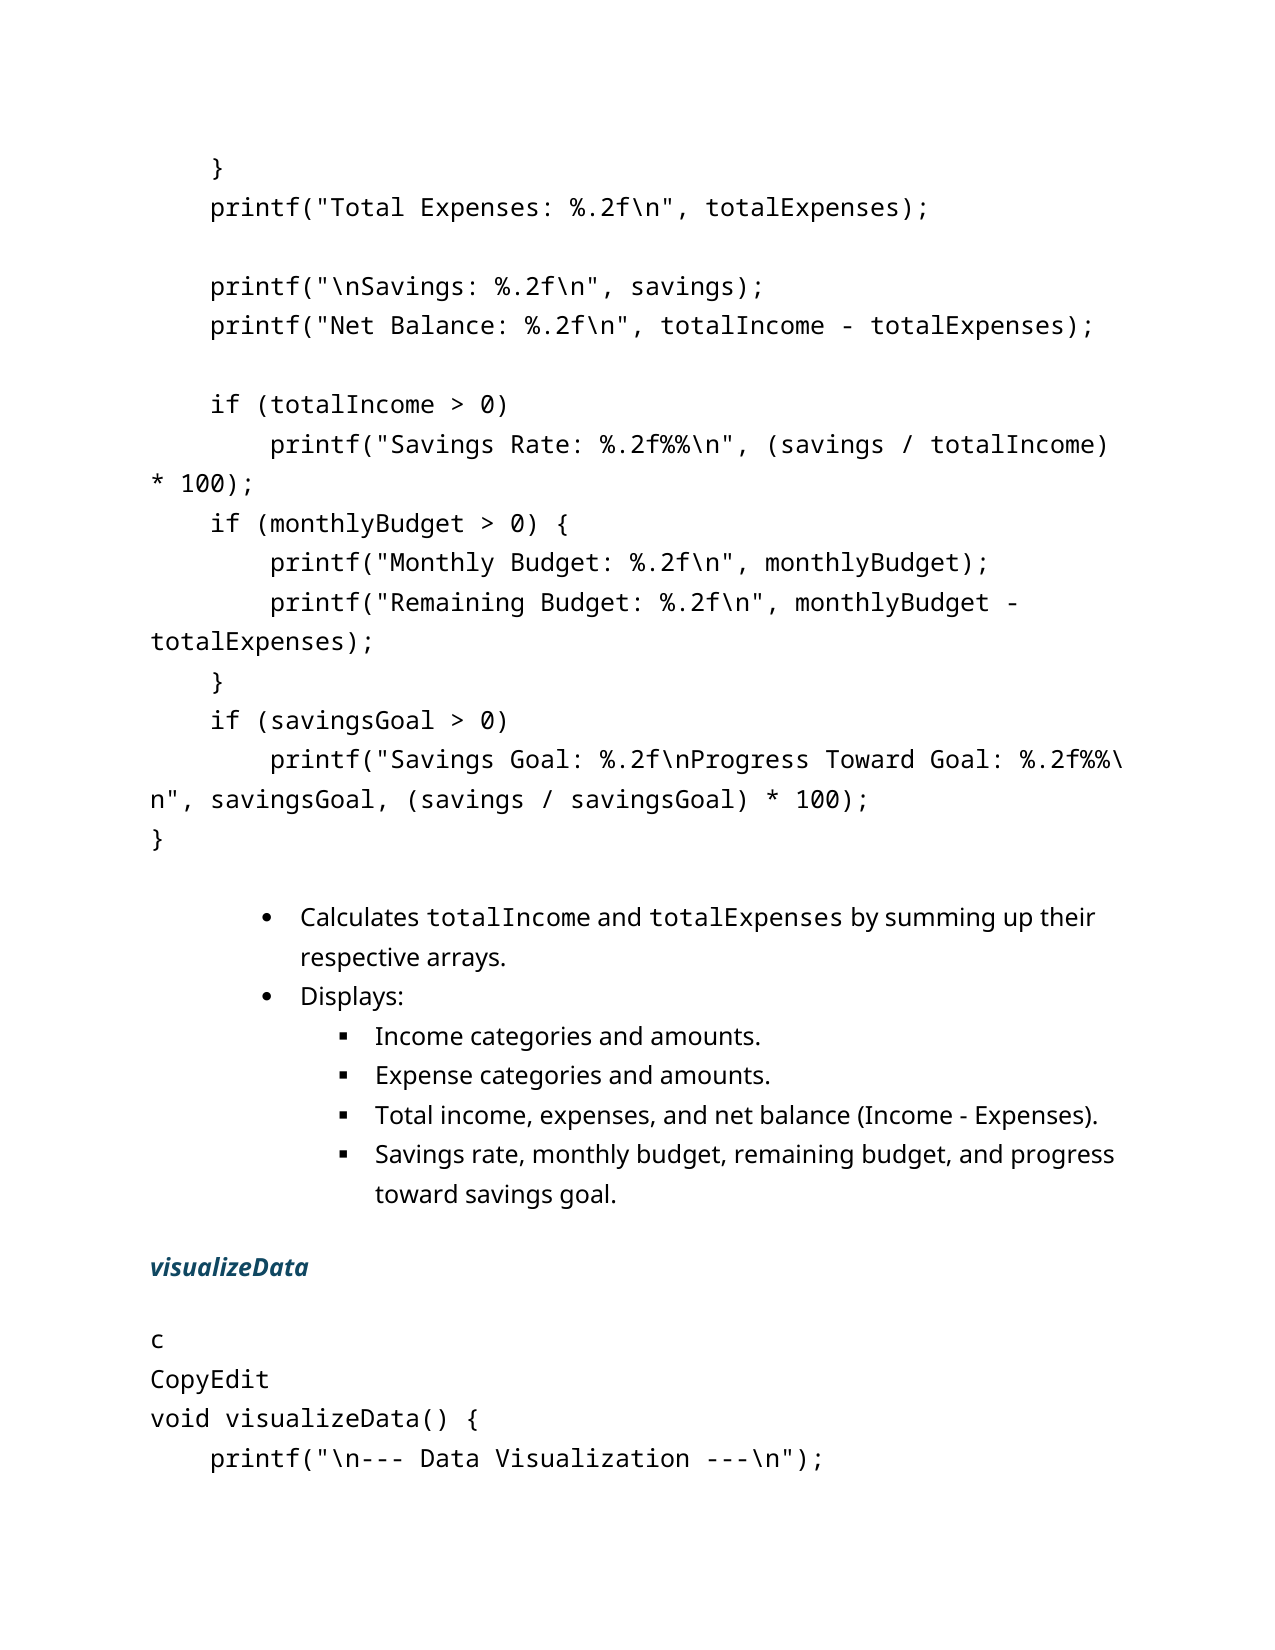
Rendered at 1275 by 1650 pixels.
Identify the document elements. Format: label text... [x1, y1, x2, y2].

list Savings rate, monthly budget, remaining budget, and progress toward savings goal. [337, 1137, 1125, 1211]
list Income categories and amounts. [337, 1018, 1125, 1053]
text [150, 1401, 1125, 1474]
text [150, 150, 1125, 895]
list Expense categories and amounts. [337, 1058, 1125, 1092]
text CopyEdit [150, 1361, 1125, 1395]
list Total income, expenses, and net balance (Income - Expenses). [337, 1097, 1125, 1132]
text c [150, 1322, 1125, 1356]
subtitle visualizeData [150, 1249, 1125, 1283]
list Calculates totalIncome and totalExpenses by summing up their respective arrays. [262, 900, 1125, 974]
list Displays: [262, 979, 1125, 1013]
